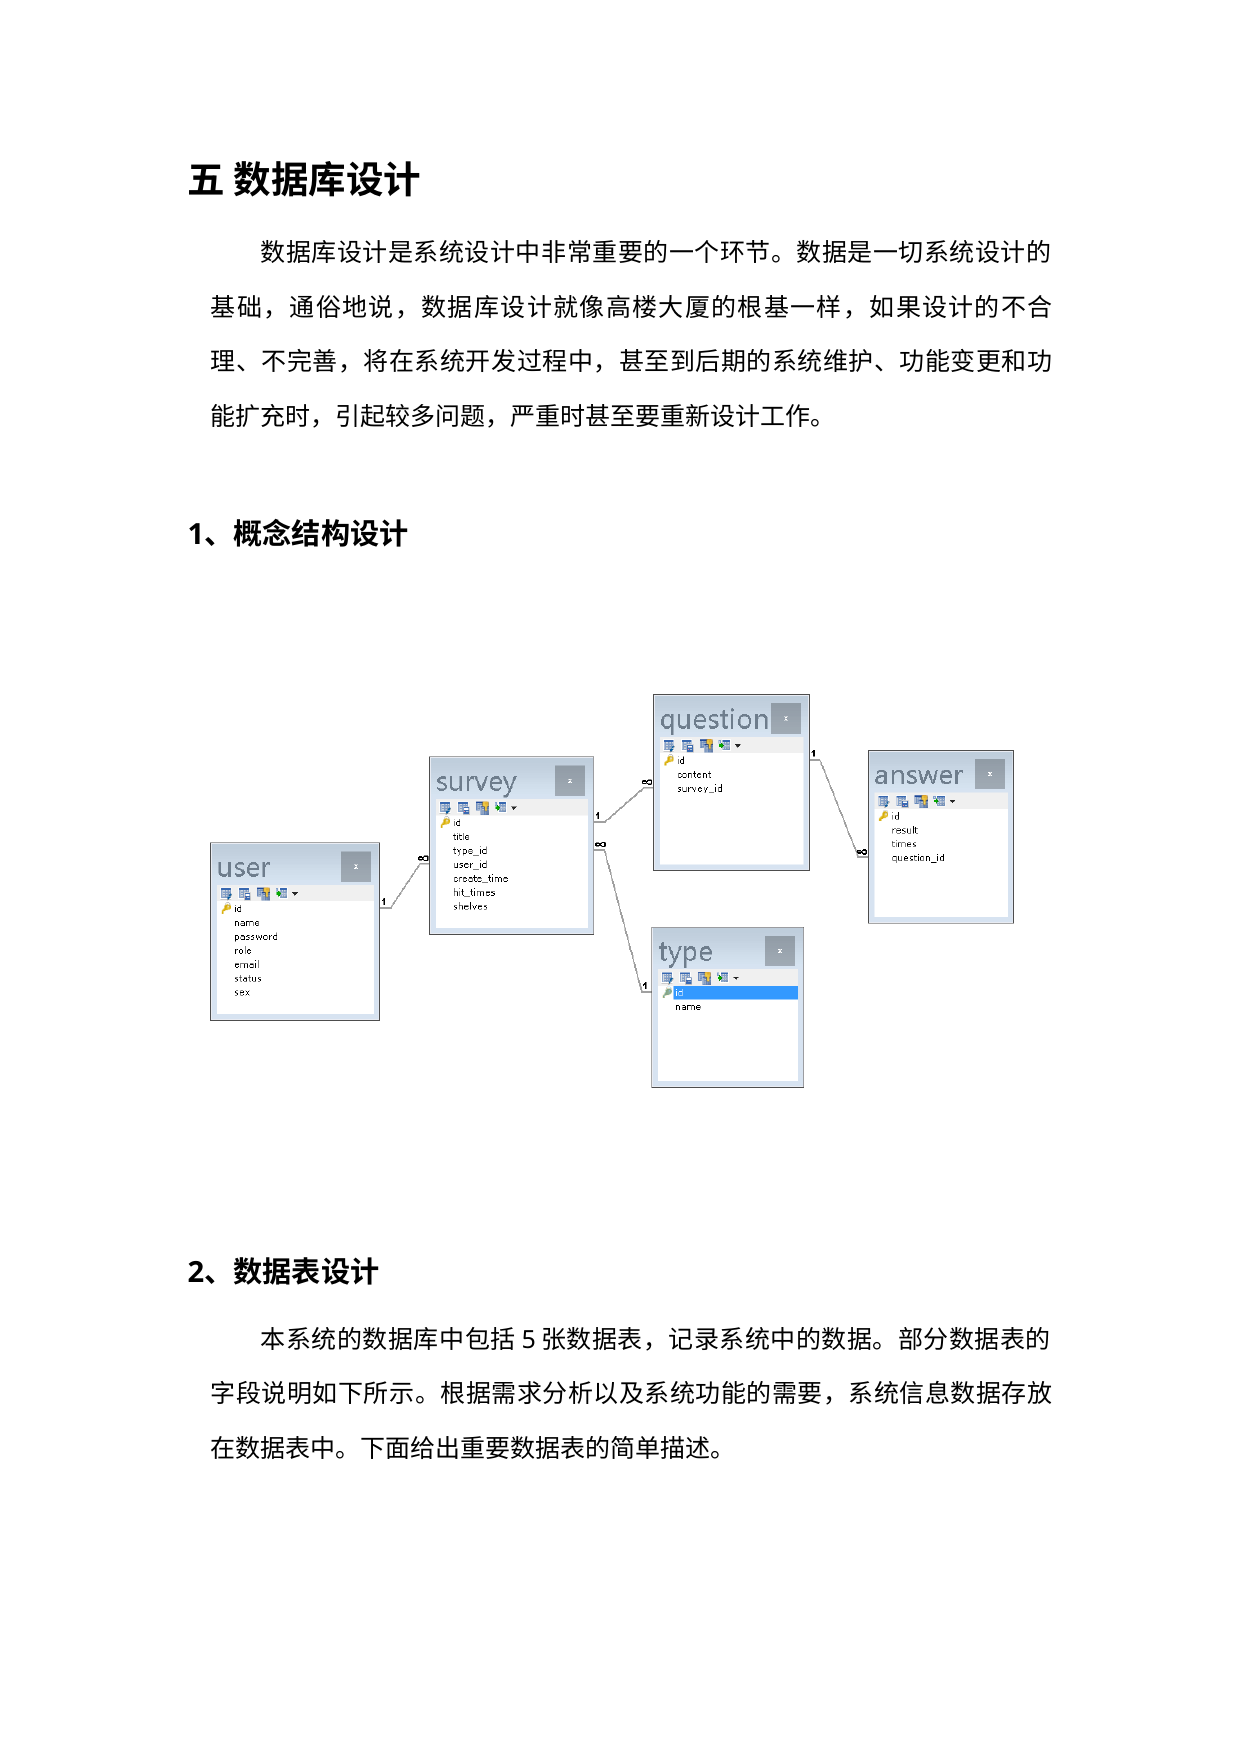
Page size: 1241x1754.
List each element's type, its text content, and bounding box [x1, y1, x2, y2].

picture [187, 686, 1053, 1112]
text 2、数据表设计 [187, 1248, 1053, 1291]
text 本系统的数据库中包括5张数据表，记录系统中的数据。部分数据表的字段说明如下所示。根据需求分析以及系统功能的需要，系统信息数据存放在数据表中。下面给出重要数据表的简单描述。 [211, 1319, 1053, 1464]
text 1、概念结构设计 [187, 511, 1053, 553]
text 五 数据库设计 [187, 150, 1053, 204]
text 数据库设计是系统设计中非常重要的一个环节。数据是一切系统设计的基础，通俗地说，数据库设计就像高楼大厦的根基一样，如果设计的不合理、不完善，将在系统开发过程中，甚至到后期的系统维护、功能变更和功能扩充时，引起较多问题，严重时甚至要重新设计工作。 [211, 233, 1053, 432]
